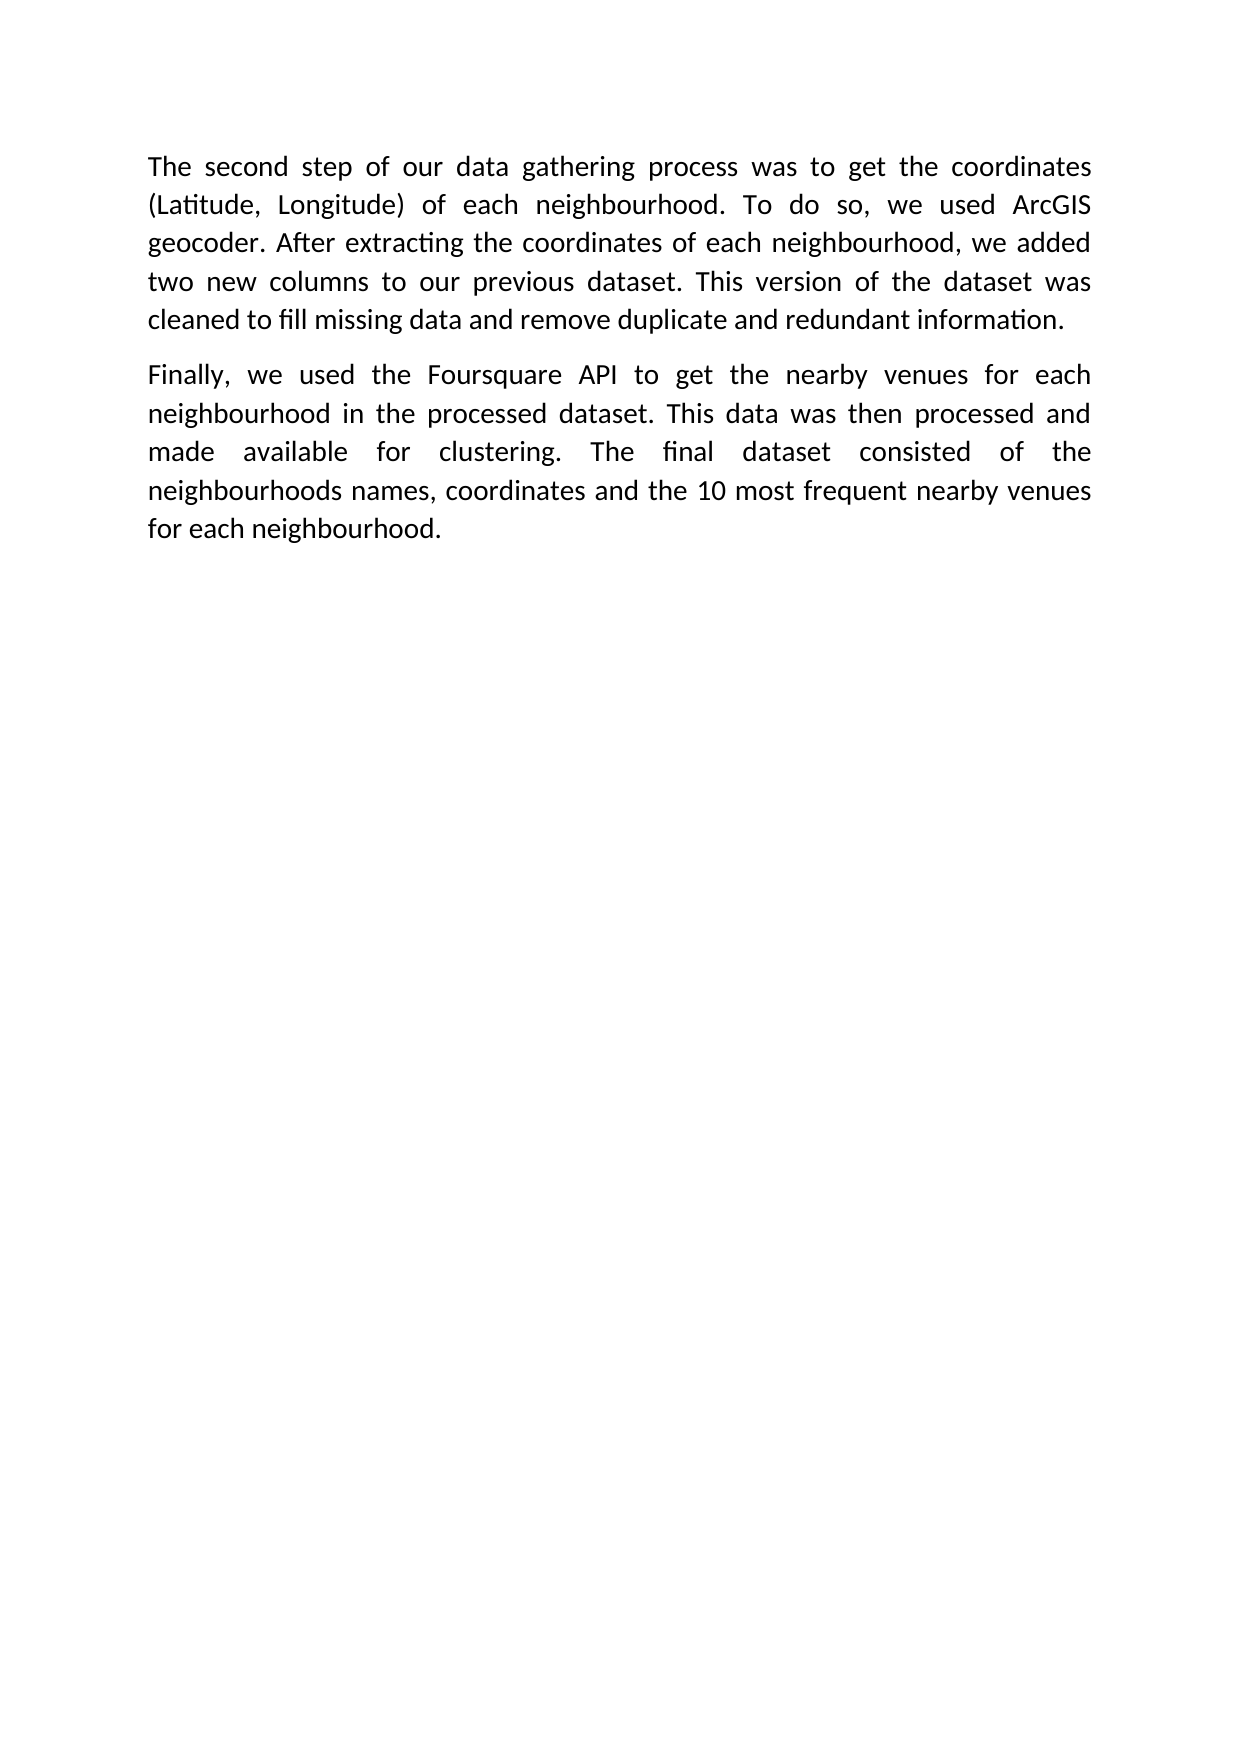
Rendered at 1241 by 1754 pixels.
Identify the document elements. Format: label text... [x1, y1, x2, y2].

text Finally, we used the Foursquare API to get the nearby venues for each neighbourhood in the processed dataset. This data was then processed and made available for clustering. The final dataset consisted of the neighbourhoods names, coordinates and the 10 most frequent nearby venues for each neighbourhood. [148, 356, 1093, 546]
text The second step of our data gathering process was to get the coordinates (Latitude, Longitude) of each neighbourhood. To do so, we used ArcGIS geocoder. After extracting the coordinates of each neighbourhood, we added two new columns to our previous dataset. This version of the dataset was cleaned to fill missing data and remove duplicate and redundant information. [148, 148, 1093, 337]
